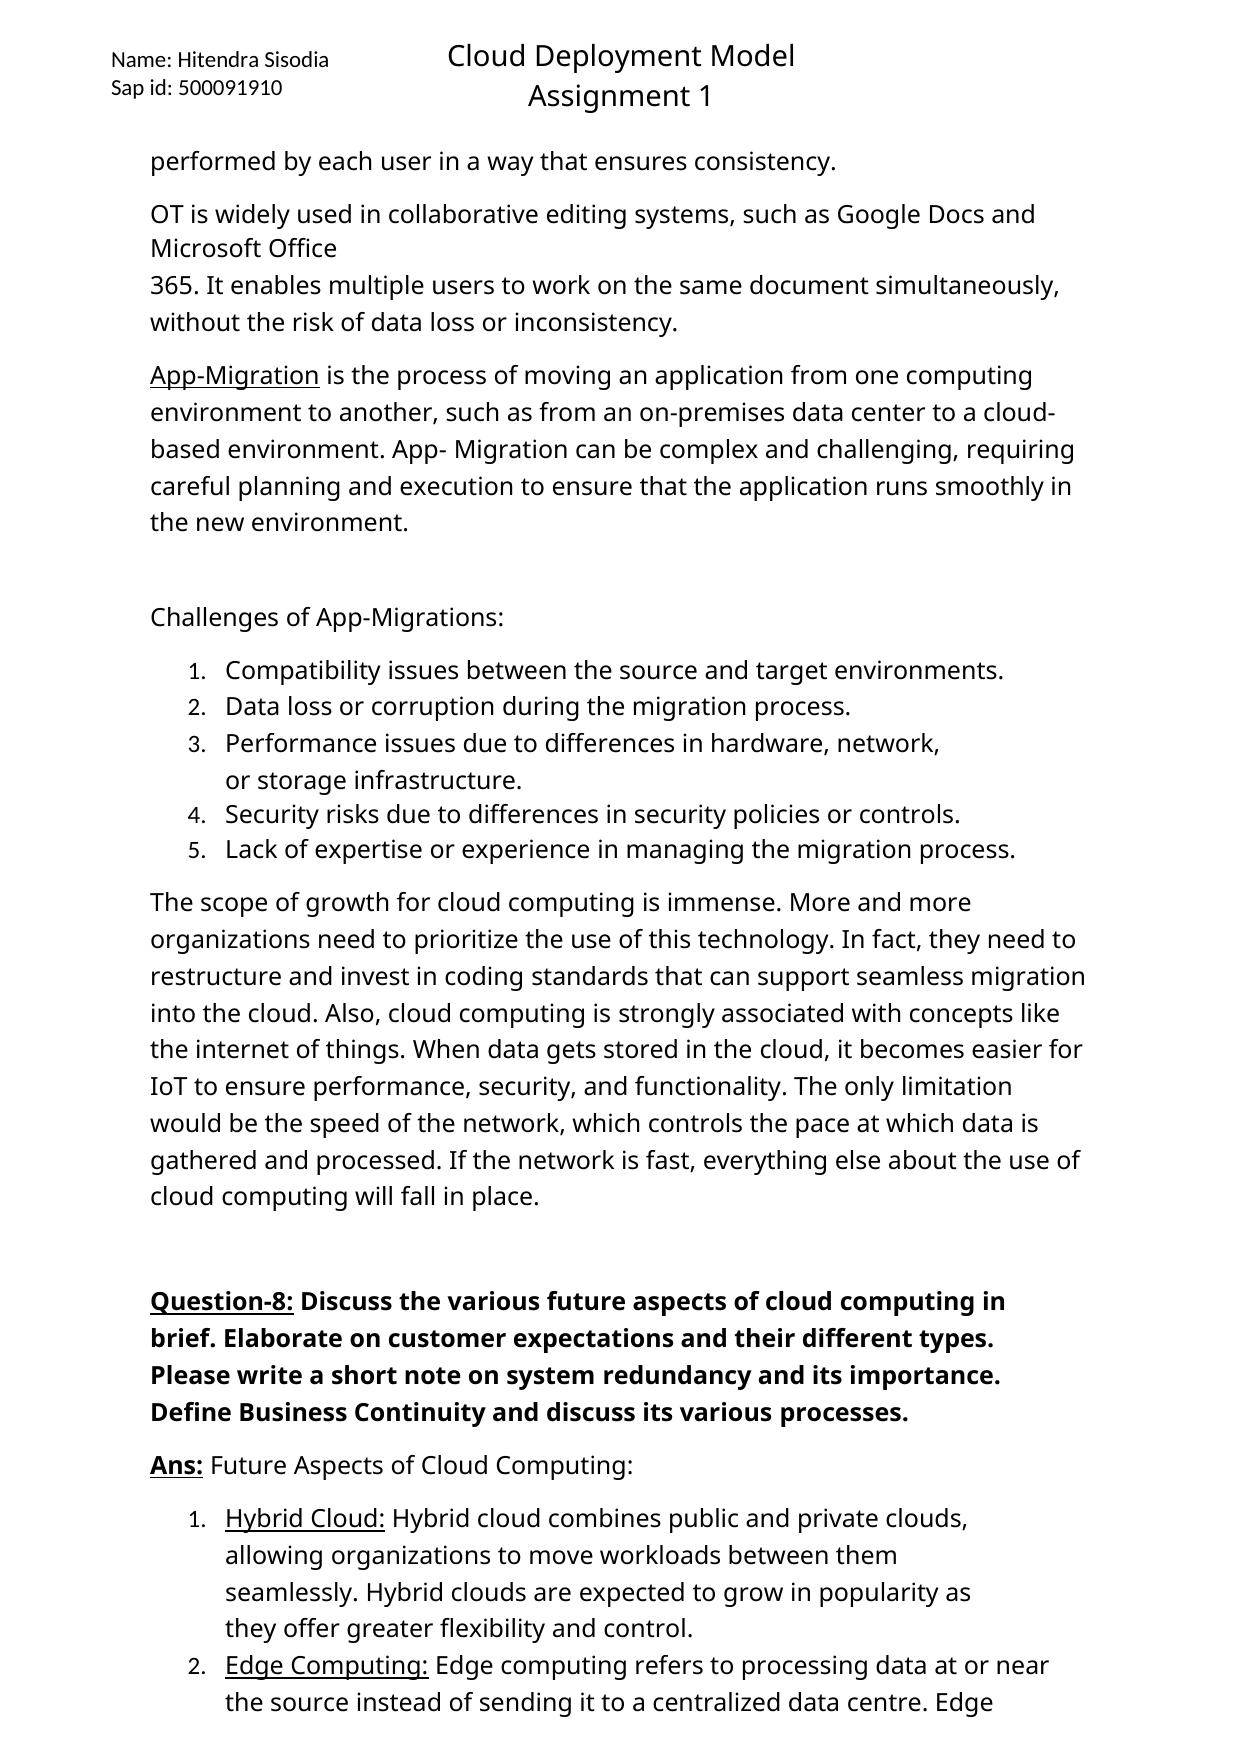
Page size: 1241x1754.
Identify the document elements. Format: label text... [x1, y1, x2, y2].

subtitle Question-8: Discuss the various future aspects of cloud computing in brief. Elaborate on customer expectations and their different types. Please write a short note on system redundancy and its importance. Define Business Continuity and discuss its various processes. [150, 1284, 1067, 1428]
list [187, 1648, 1060, 1719]
list Compatibility issues between the source and target environments. [187, 652, 1103, 686]
list Performance issues due to differences in hardware, network, or storage infrastructure. [187, 726, 955, 796]
text 365. It enables multiple users to work on the same document simultaneously, without the risk of data loss or inconsistency. [150, 268, 1067, 338]
list Security risks due to differences in security policies or controls. [187, 799, 1103, 829]
text App-Migration is the process of moving an application from one computing environment to another, such as from an on-premises data center to a cloud-based environment. App- Migration can be complex and challenging, requiring careful planning and execution to ensure that the application runs smoothly in the new environment. [150, 358, 1079, 539]
text OT is widely used in collaborative editing systems, such as Google Docs and Microsoft Office [150, 197, 1103, 265]
text Ans: Future Aspects of Cloud Computing: [150, 1448, 1103, 1482]
list Data loss or corruption during the migration process. [187, 689, 1103, 723]
list Hybrid Cloud: Hybrid cloud combines public and private clouds, allowing organizations to move workloads between them seamlessly. Hybrid clouds are expected to grow in popularity as they offer greater flexibility and control. [187, 1501, 1021, 1645]
text Challenges of App-Migrations: [150, 599, 1103, 633]
text The scope of growth for cloud computing is immense. More and more organizations need to prioritize the use of this technology. In fact, they need to restructure and invest in coding standards that can support seamless migration into the cloud. Also, cloud computing is strongly associated with concepts like the internet of things. When data gets stored in the cloud, it becomes easier for IoT to ensure performance, security, and functionality. The only limitation would be the speed of the network, which controls the pace at which data is gathered and processed. If the network is fast, everything else about the use of cloud computing will fall in place. [150, 885, 1089, 1213]
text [150, 144, 1081, 178]
list Lack of expertise or experience in managing the migration process. [187, 832, 1103, 866]
